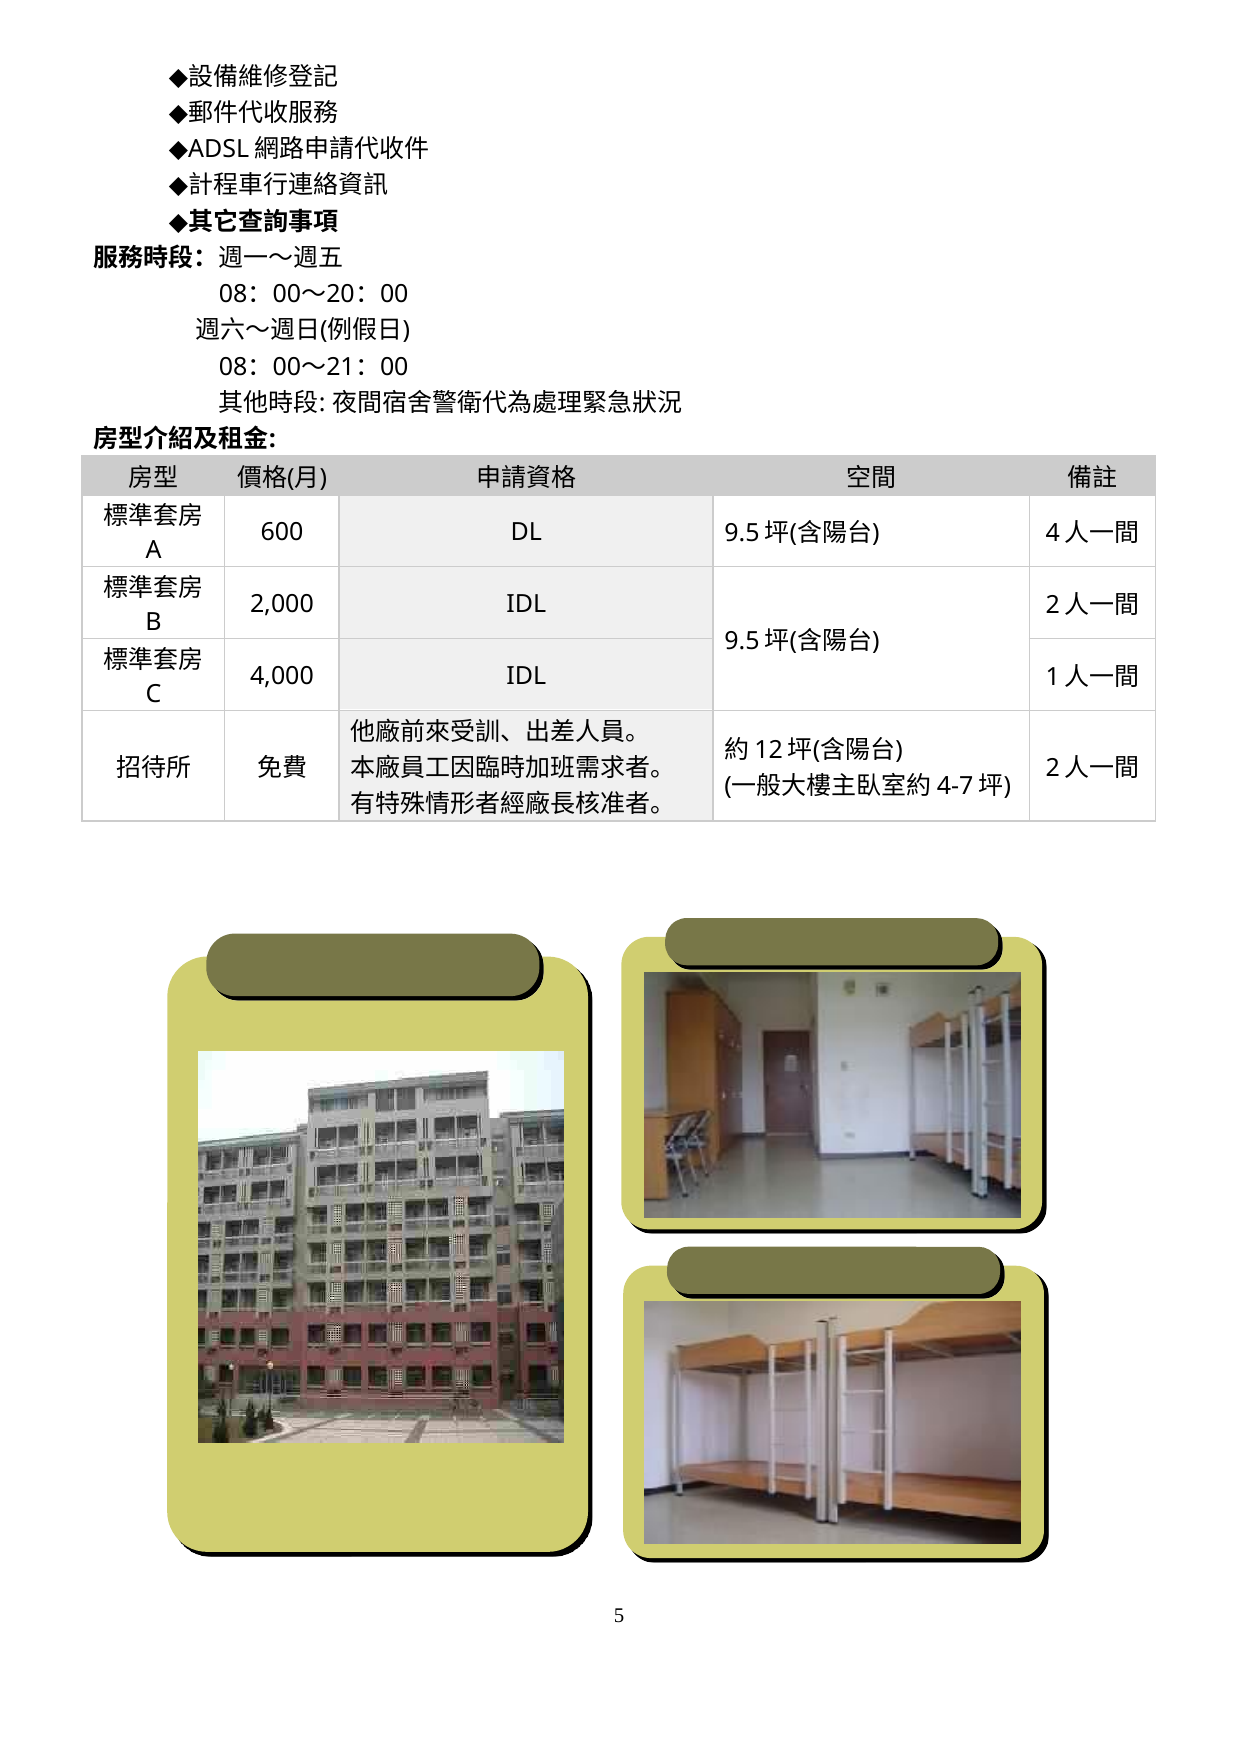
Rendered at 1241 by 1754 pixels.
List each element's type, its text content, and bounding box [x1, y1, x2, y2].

table_header 空間 [714, 457, 1029, 494]
text 08：00～21：00 [94, 346, 1144, 382]
table_header 備註 [1030, 457, 1155, 494]
table_cell 免費 [225, 711, 338, 820]
table_cell 2人一間 [1030, 567, 1155, 638]
table_cell 600 [225, 496, 338, 566]
text ◆其它查詢事項 [169, 201, 1144, 237]
table_header 房型 [83, 457, 224, 494]
text 其他時段: 夜間宿舍警衛代為處理緊急狀況 [94, 382, 1144, 419]
table_cell 9.5坪(含陽台) [714, 496, 1029, 566]
picture [644, 1301, 1021, 1544]
table_cell 標準套房C [83, 639, 224, 709]
text ◆設備維修登記 [169, 56, 1144, 92]
picture [644, 972, 1021, 1218]
table_cell 1人一間 [1030, 639, 1155, 709]
text ◆郵件代收服務 [169, 92, 1144, 129]
table_header 申請資格 [340, 457, 712, 494]
table_cell DL [340, 496, 712, 566]
table_cell 2,000 [225, 567, 338, 638]
table_cell 他廠前來受訓、出差人員。 本廠員工因臨時加班需求者。 有特殊情形者經廠長核准者。 [340, 711, 712, 820]
table_cell 2人一間 [1030, 711, 1155, 820]
table_cell IDL [340, 639, 712, 709]
table_header 價格(月) [225, 457, 338, 494]
table_cell 招待所 [83, 711, 224, 820]
table_cell IDL [340, 567, 712, 638]
text 週六～週日(例假日) [94, 310, 1144, 346]
text 08：00～20：00 [94, 274, 1144, 310]
text 房型介紹及租金: [94, 419, 1144, 455]
text ◆計程車行連絡資訊 [144, 165, 1144, 201]
table_cell 4人一間 [1030, 496, 1155, 566]
picture [198, 1051, 564, 1443]
text ◆ADSL網路申請代收件 [169, 129, 1144, 165]
table_cell 9.5坪(含陽台) [714, 567, 1029, 709]
table_cell 標準套房B [83, 567, 224, 638]
table_cell 4,000 [225, 639, 338, 709]
table_cell 約12坪(含陽台) (一般大樓主臥室約4-7坪) [714, 711, 1029, 820]
table_cell 標準套房A [83, 496, 224, 566]
text 服務時段：週一～週五 [94, 237, 1119, 274]
